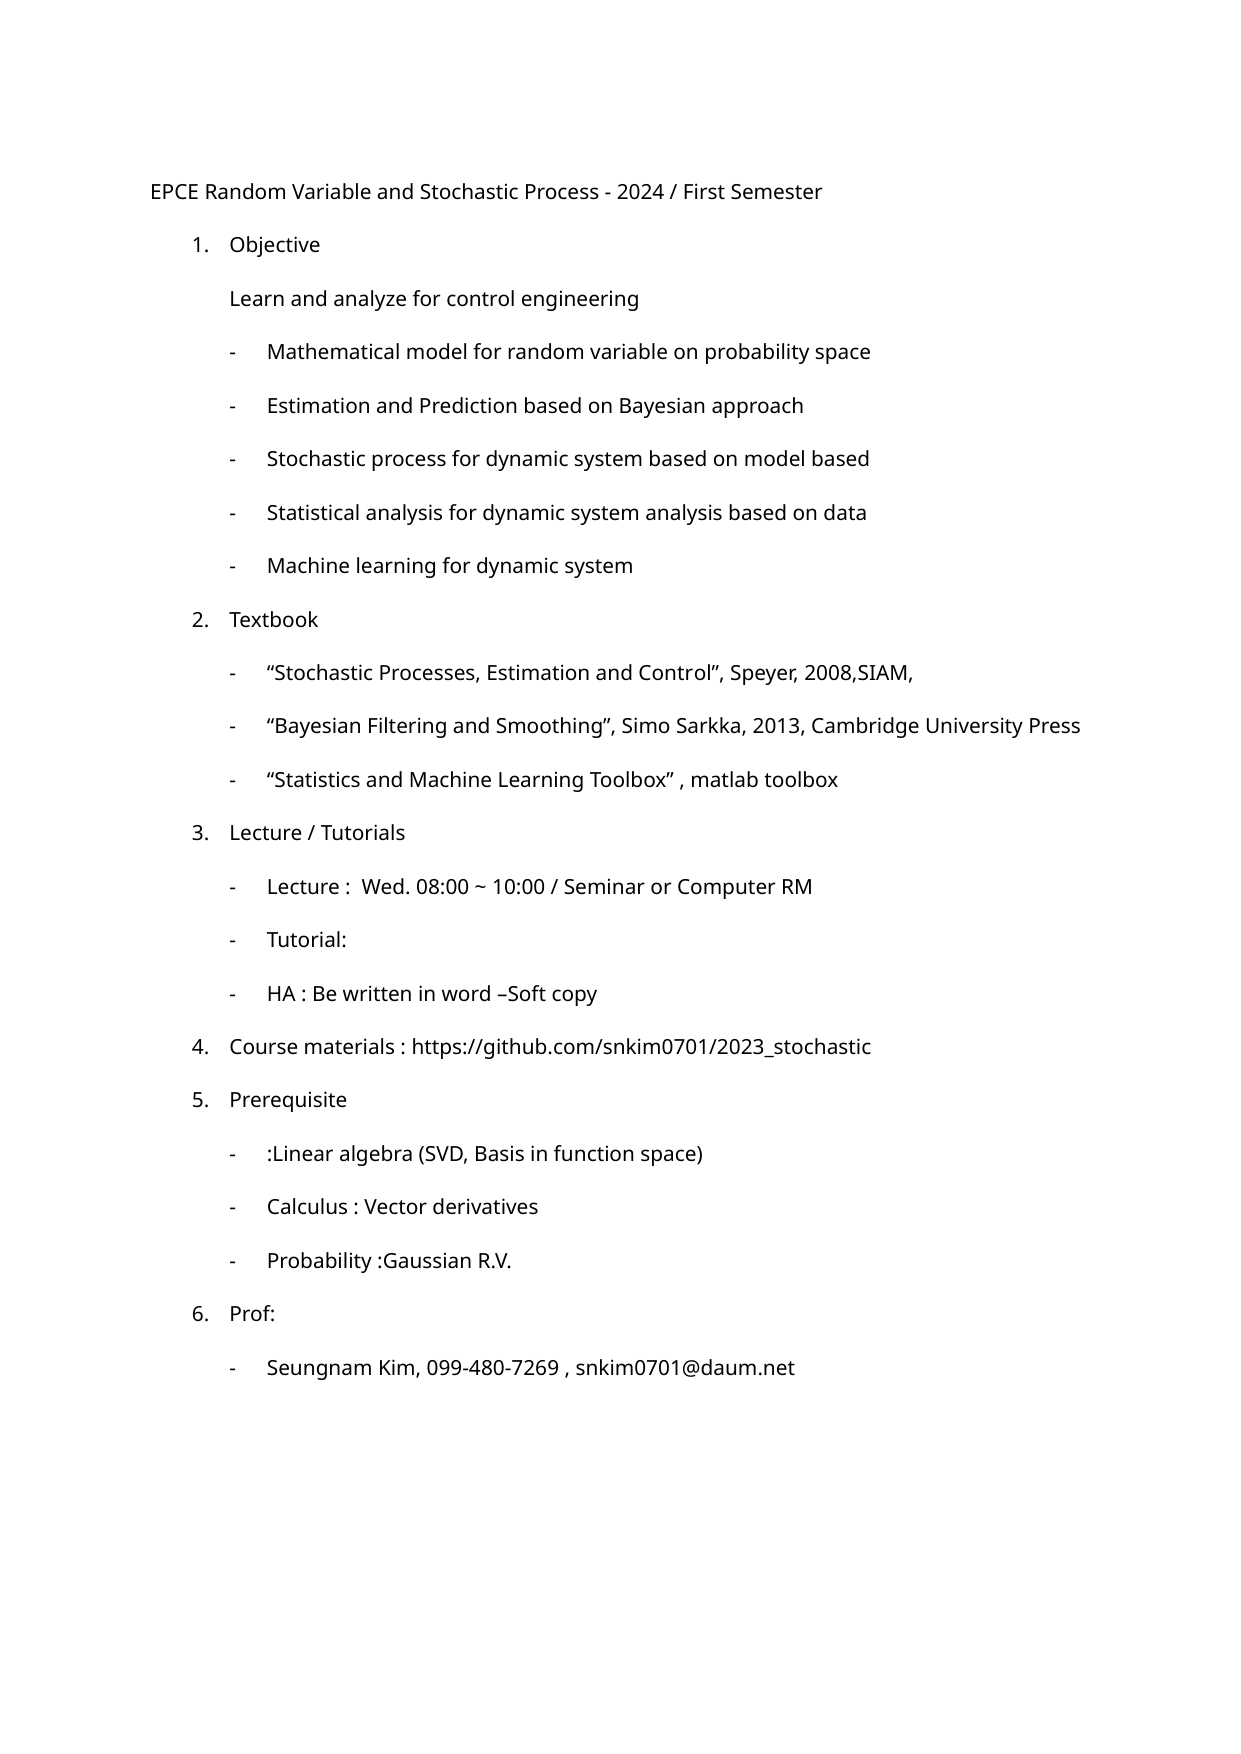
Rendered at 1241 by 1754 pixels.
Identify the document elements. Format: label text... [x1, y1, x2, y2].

list Statistical analysis for dynamic system analysis based on data [229, 498, 1090, 526]
list Prof: [192, 1299, 1090, 1328]
list Course materials : https://github.com/snkim0701/2023_stochastic [192, 1032, 1090, 1061]
list “Bayesian Filtering and Smoothing”, Simo Sarkka, 2013, Cambridge University Press [229, 712, 1090, 740]
list HA : Be written in word –Soft copy [229, 979, 1090, 1007]
list “Statistics and Machine Learning Toolbox” , matlab toolbox [229, 765, 1090, 793]
list Seungnam Kim, 099-480-7269 , snkim0701@daum.net [229, 1353, 1090, 1381]
list Machine learning for dynamic system [229, 551, 1090, 580]
list Stochastic process for dynamic system based on model based [229, 444, 1090, 473]
list “Stochastic Processes, Estimation and Control”, Speyer, 2008,SIAM, [229, 658, 1090, 687]
list Probability :Gaussian R.V. [229, 1246, 1090, 1274]
list Lecture : Wed. 08:00 ~ 10:00 / Seminar or Computer RM [229, 872, 1090, 900]
list Objective [192, 231, 1090, 259]
list Lecture / Tutorials [192, 818, 1090, 847]
list Tutorial: [229, 925, 1090, 954]
list Mathematical model for random variable on probability space [229, 337, 1090, 366]
list Textbook [192, 605, 1090, 633]
list Learn and analyze for control engineering [229, 284, 1090, 312]
text EPCE Random Variable and Stochastic Process - 2024 / First Semester [150, 177, 1090, 206]
list Calculus : Vector derivatives [229, 1192, 1090, 1221]
list :Linear algebra (SVD, Basis in function space) [229, 1139, 1090, 1167]
list Estimation and Prediction based on Bayesian approach [229, 391, 1090, 419]
list Prerequisite [192, 1086, 1090, 1114]
